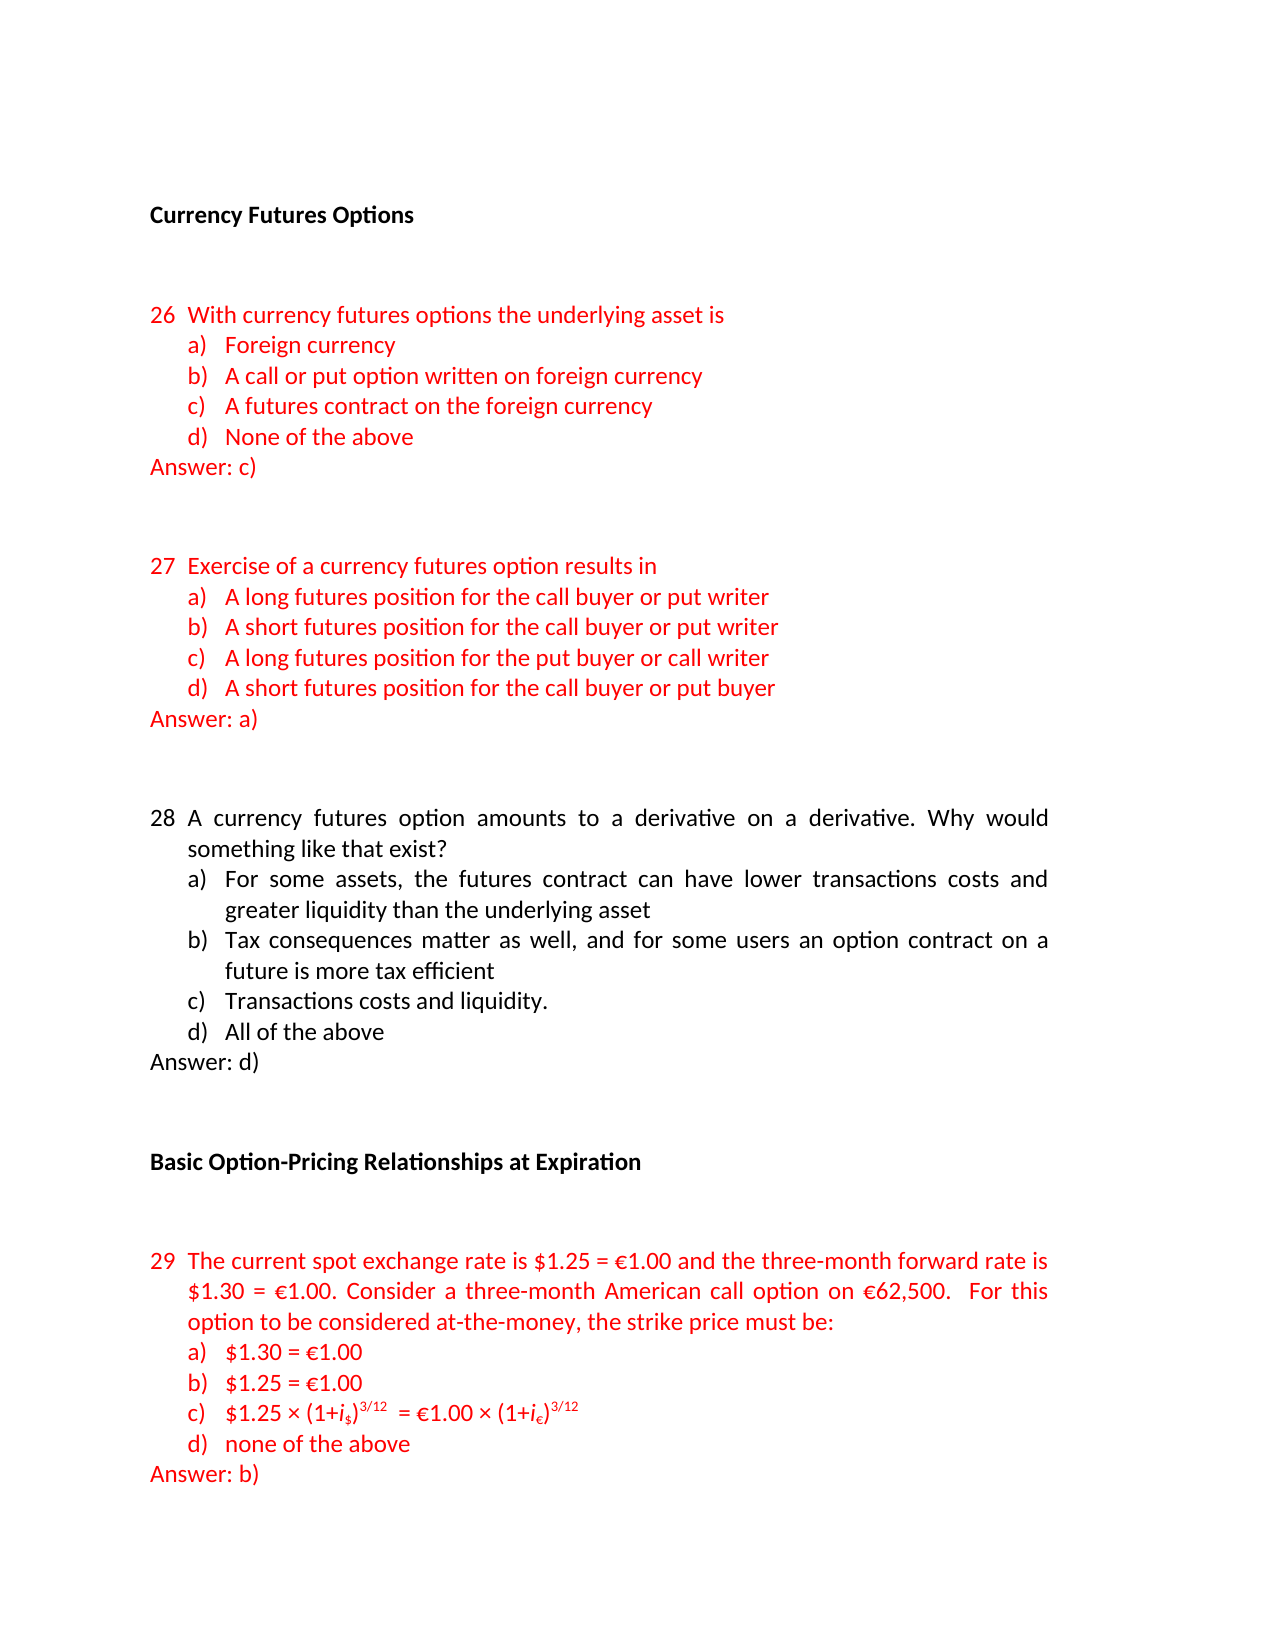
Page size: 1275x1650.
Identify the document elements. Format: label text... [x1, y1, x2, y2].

list The current spot exchange rate is $1.25 = €1.00 and the three-month forward rate is $1.30 = €1.00. Consider a three-month American call option on €62,500. For this option to be considered at-the-money, the strike price must be: [150, 1245, 1050, 1336]
list None of the above [187, 421, 1050, 451]
list A currency futures option amounts to a derivative on a derivative. Why would something like that exist? [150, 802, 1050, 863]
list $1.25 × (1+i$)3/12 = €1.00 × (1+i€)3/12 [187, 1397, 1050, 1428]
text Basic Option-Pricing Relationships at Expiration [150, 1146, 1125, 1176]
list A futures contract on the foreign currency [187, 390, 1050, 421]
text Answer: c) [150, 451, 1050, 482]
text Answer: a) [150, 703, 1050, 734]
text Currency Futures Options [150, 199, 1125, 230]
list Transactions costs and liquidity. [187, 985, 1050, 1016]
list $1.30 = €1.00 [187, 1336, 1050, 1367]
list none of the above [187, 1428, 1050, 1458]
list A long futures position for the put buyer or call writer [187, 642, 1050, 673]
list For some assets, the futures contract can have lower transactions costs and greater liquidity than the underlying asset [187, 863, 1050, 924]
text Answer: d) [150, 1046, 1050, 1077]
list All of the above [187, 1016, 1050, 1046]
list A short futures position for the call buyer or put buyer [187, 673, 1050, 703]
list A call or put option written on foreign currency [187, 360, 1050, 390]
list $1.25 = €1.00 [187, 1367, 1050, 1397]
text Answer: b) [150, 1458, 1050, 1489]
list With currency futures options the underlying asset is [150, 299, 1050, 329]
list A short futures position for the call buyer or put writer [187, 612, 1050, 642]
list Exercise of a currency futures option results in [150, 551, 1050, 581]
list Foreign currency [187, 329, 1050, 360]
list Tax consequences matter as well, and for some users an option contract on a future is more tax efficient [187, 924, 1050, 985]
list A long futures position for the call buyer or put writer [187, 581, 1050, 612]
